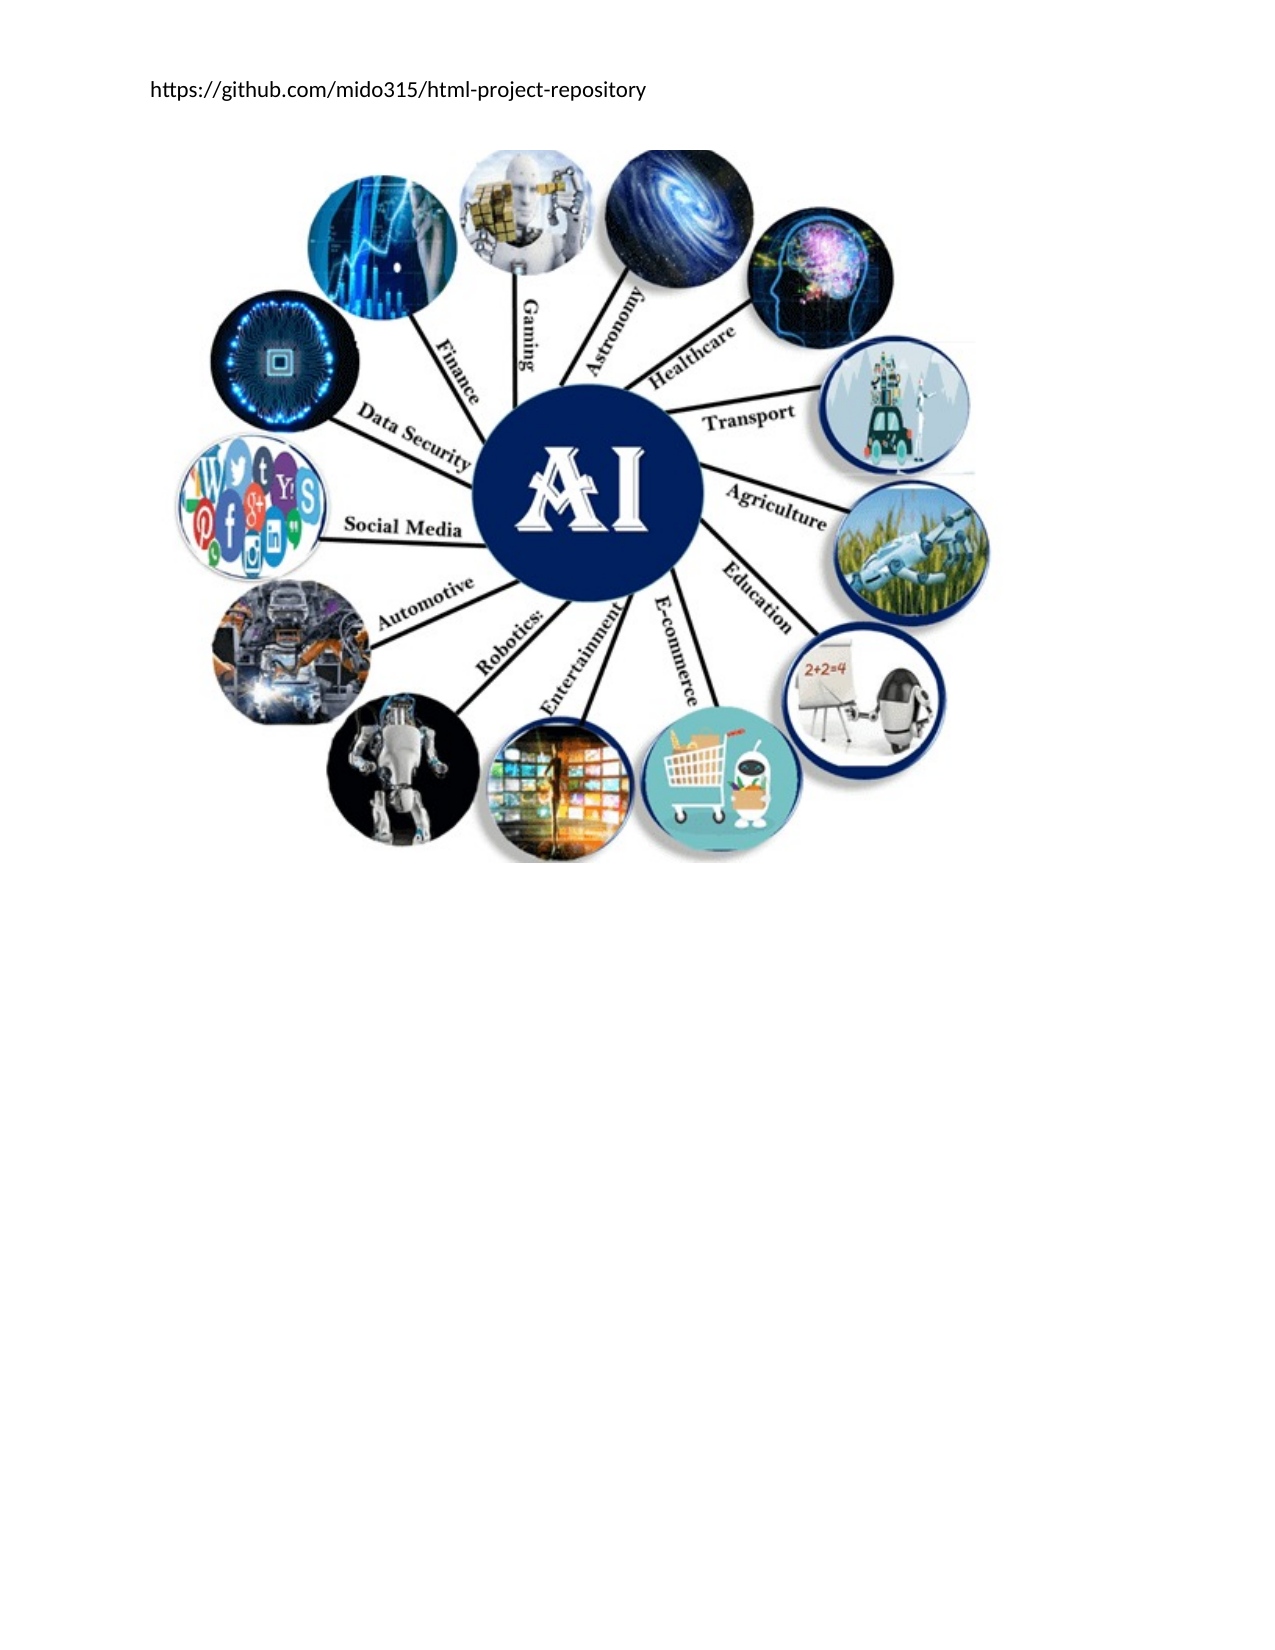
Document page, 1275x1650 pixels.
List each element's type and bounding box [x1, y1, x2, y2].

picture [150, 150, 1021, 863]
